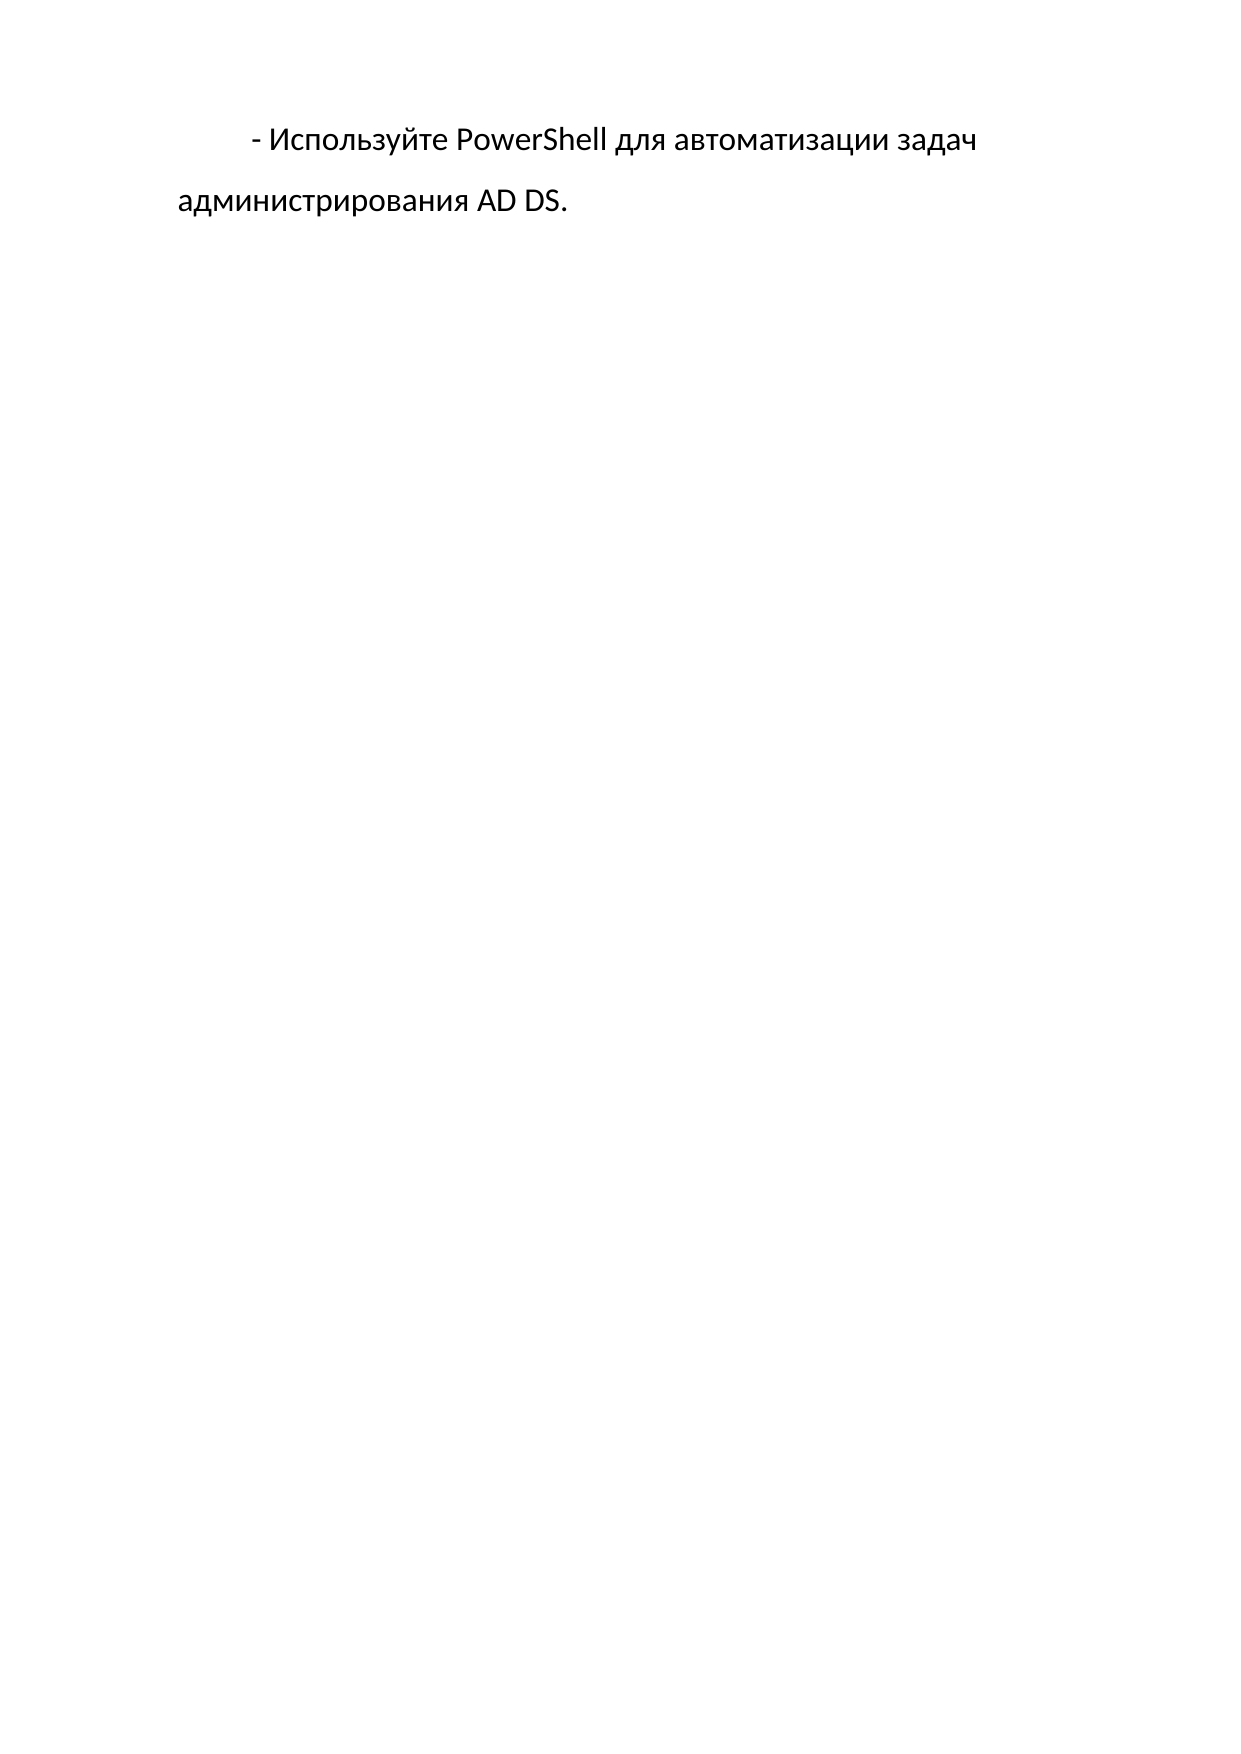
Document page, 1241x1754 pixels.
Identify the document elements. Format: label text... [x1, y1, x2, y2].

text - Используйте PowerShell для автоматизации задач администрирования AD DS. [177, 118, 1152, 220]
